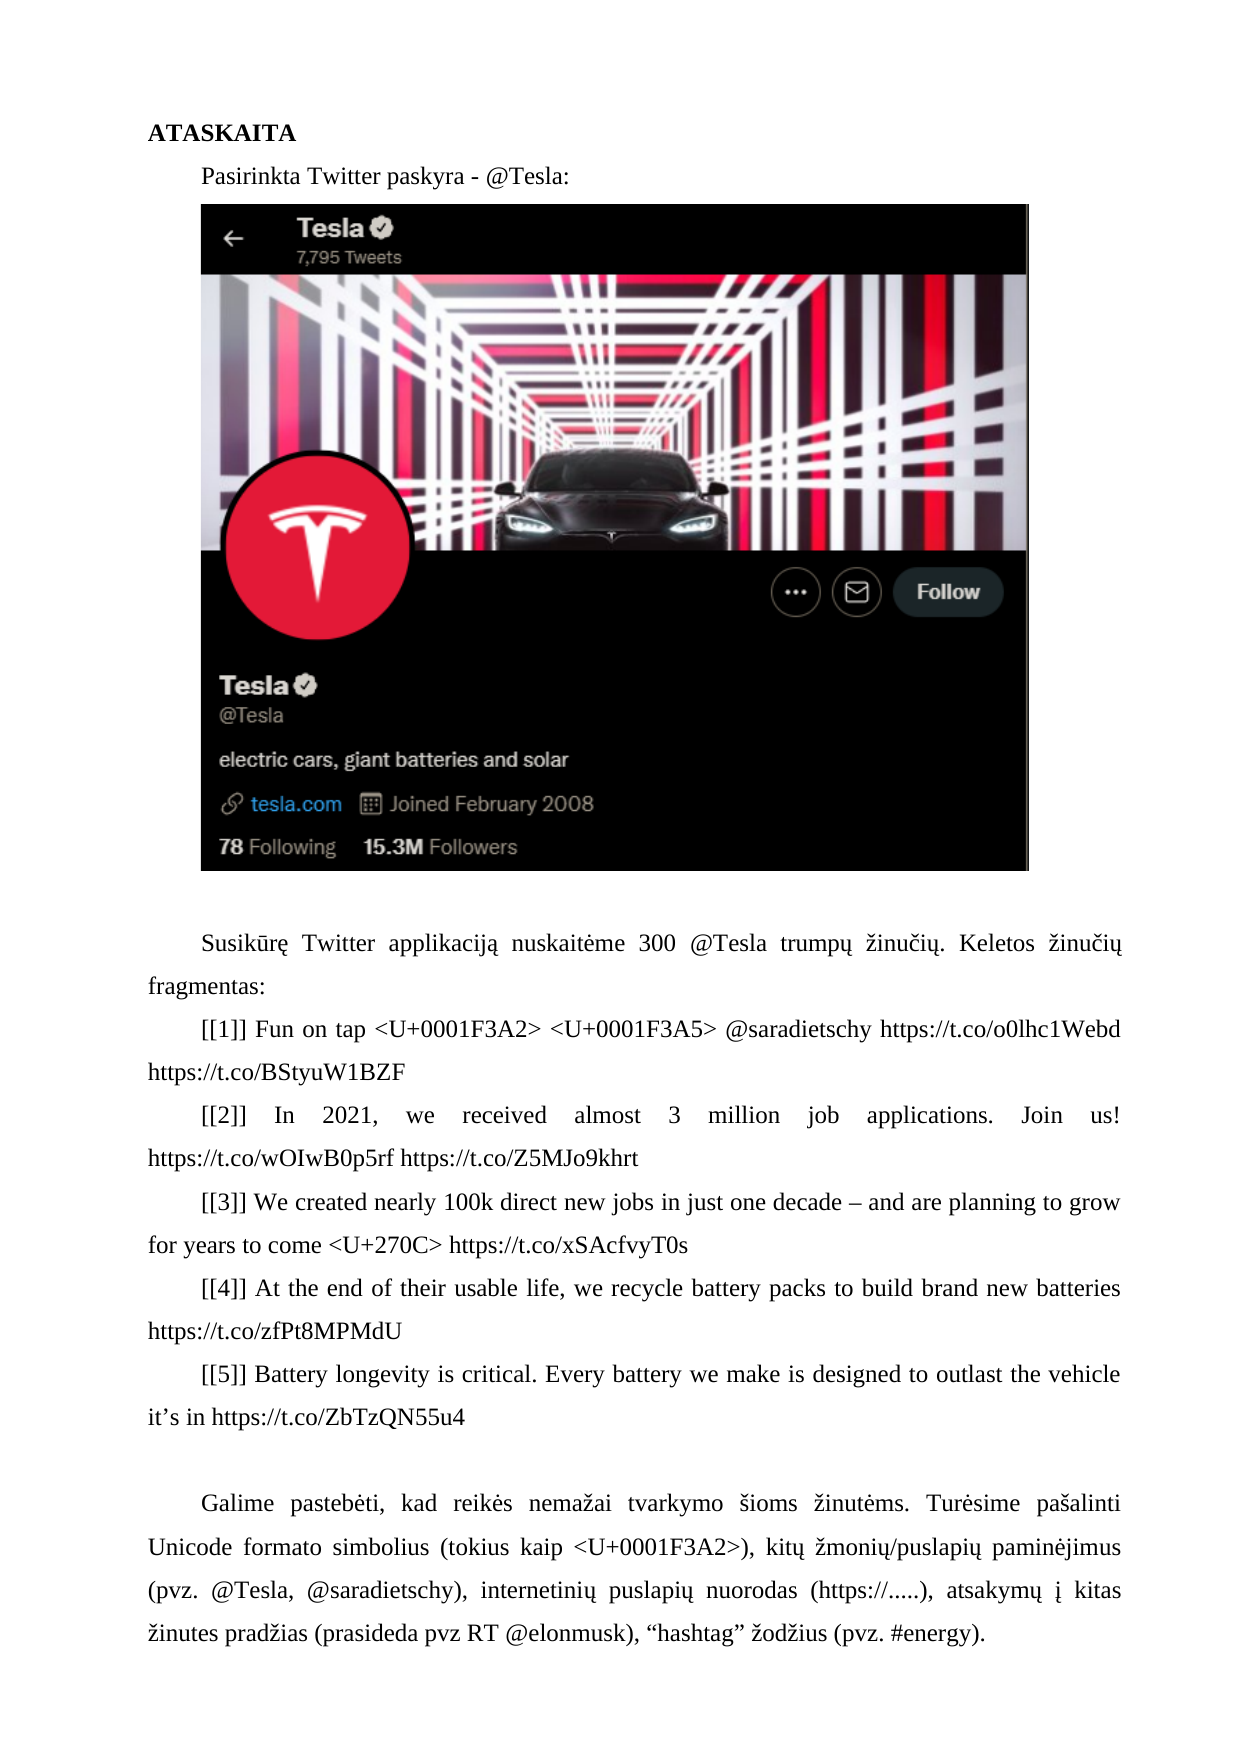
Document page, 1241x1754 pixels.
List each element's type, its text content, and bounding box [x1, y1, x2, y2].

text [[4]] At the end of their usable life, we recycle battery packs to build brand new batteries https://t.co/zfPt8MPMdU [148, 1273, 1122, 1345]
text ATASKAITA [148, 118, 1122, 147]
text Galime pastebėti, kad reikės nemažai tvarkymo šioms žinutėms. Turėsime pašalinti Unicode formato simbolius (tokius kaip <U+0001F3A2>), kitų žmonių/puslapių paminėjimus (pvz. @Tesla, @saradietschy), internetinių puslapių nuorodas (https://.....), atsakymų į kitas žinutes pradžias (prasideda pvz RT @elonmusk), “hashtag” žodžius (pvz. #energy). [148, 1488, 1122, 1647]
text Susikūrę Twitter applikaciją nuskaitėme 300 @Tesla trumpų žinučių. Keletos žinučių fragmentas: [148, 928, 1122, 1000]
text [[3]] We created nearly 100k direct new jobs in just one decade – and are planning to grow for years to come <U+270C> https://t.co/xSAcfvyT0s [148, 1187, 1122, 1258]
text Pasirinkta Twitter paskyra - @Tesla: [148, 161, 1122, 190]
text [[1]] Fun on tap <U+0001F3A2> <U+0001F3A5> @saradietschy https://t.co/o0lhc1Webd https://t.co/BStyuW1BZF [148, 1014, 1122, 1086]
text [[2]] In 2021, we received almost 3 million job applications. Join us! https://t.co/wOIwB0p5rf https://t.co/Z5MJo9khrt [148, 1100, 1122, 1172]
picture [200, 204, 1029, 871]
text [[5]] Battery longevity is critical. Every battery we make is designed to outlast the vehicle it’s in https://t.co/ZbTzQN55u4 [148, 1359, 1122, 1431]
